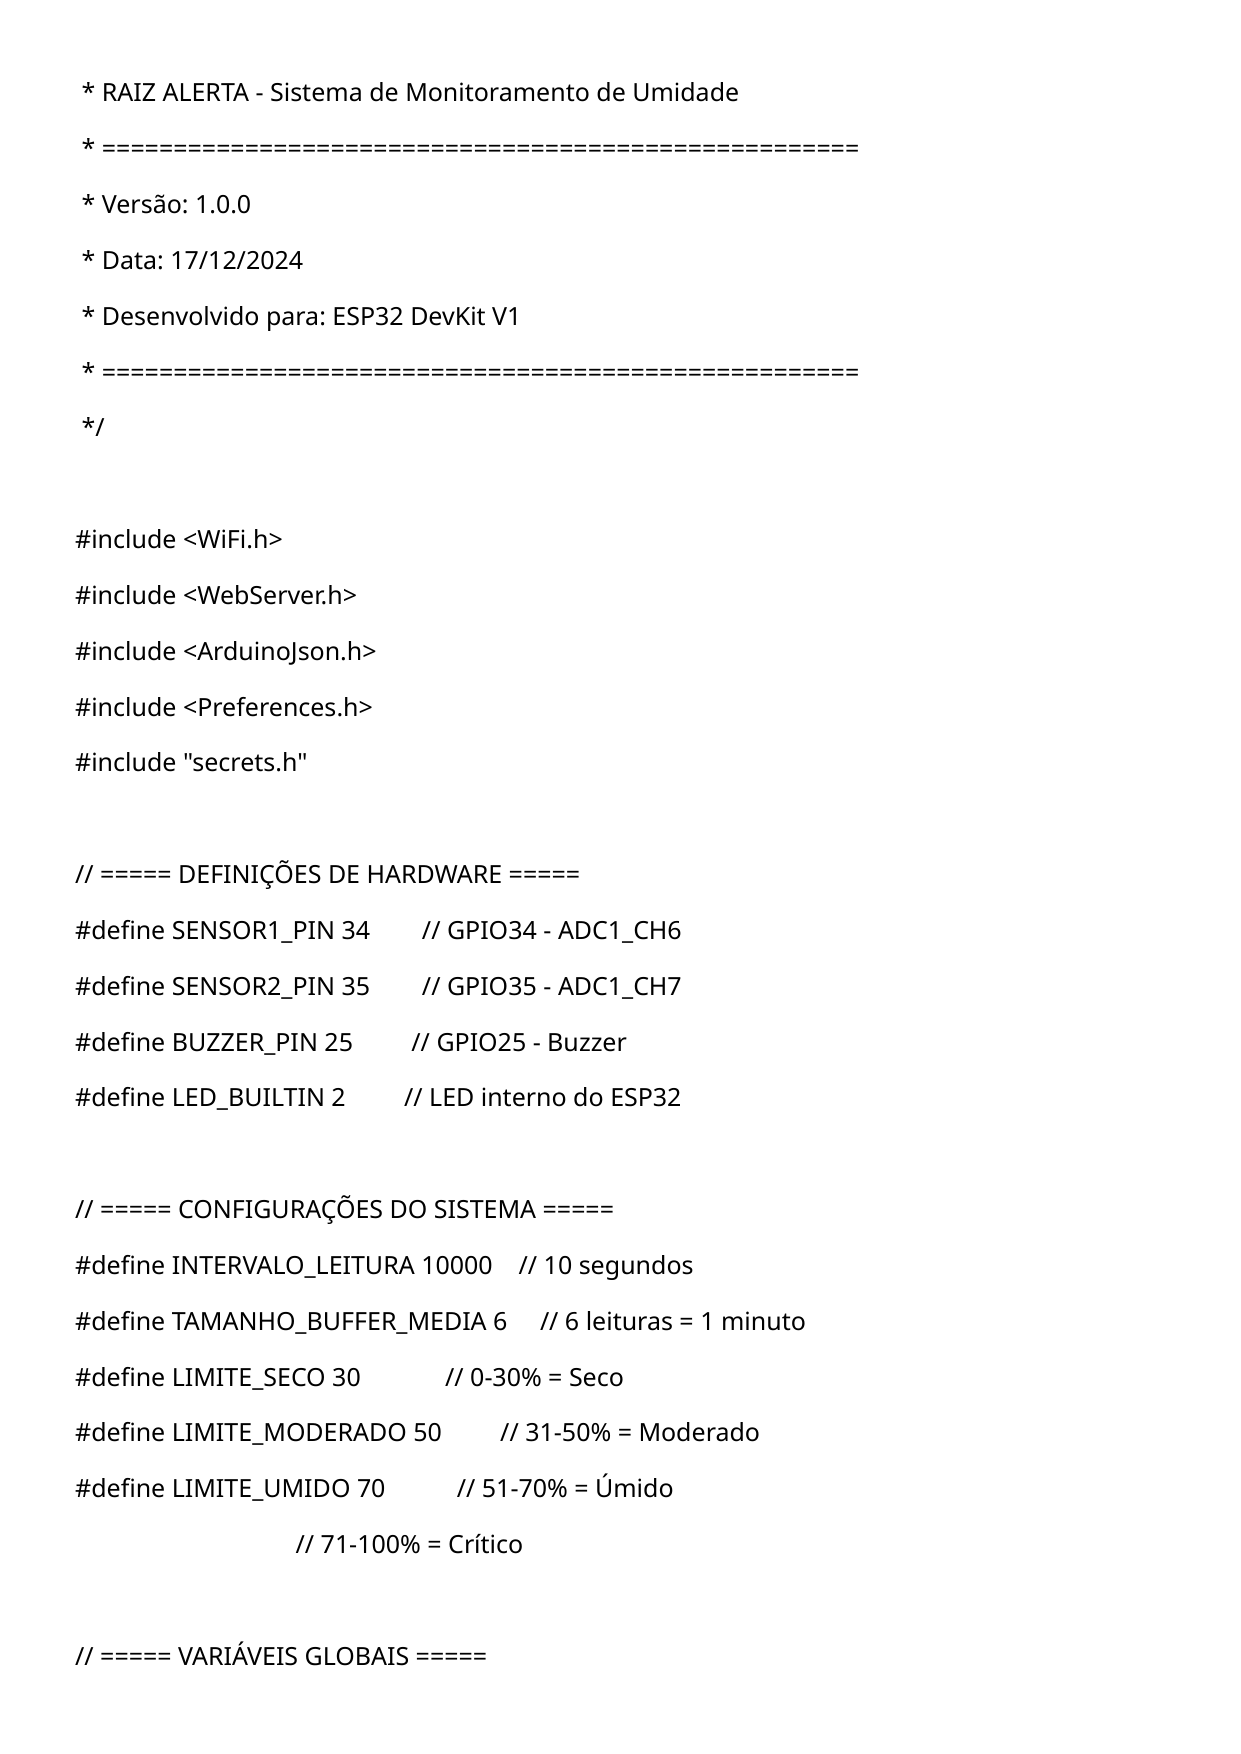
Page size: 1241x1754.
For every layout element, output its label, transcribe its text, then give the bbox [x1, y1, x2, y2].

text #include <WebServer.h> [75, 577, 1165, 612]
text * Versão: 1.0.0 [75, 187, 1165, 221]
text // 71-100% = Crítico [75, 1527, 1165, 1561]
text */ [75, 410, 1165, 444]
text #define LIMITE_SECO 30 // 0-30% = Seco [75, 1359, 1165, 1393]
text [75, 131, 1165, 165]
text #define LED_BUILTIN 2 // LED interno do ESP32 [75, 1080, 1165, 1114]
text #include <WiFi.h> [75, 522, 1165, 556]
text * Data: 17/12/2024 [75, 242, 1165, 277]
text #define SENSOR2_PIN 35 // GPIO35 - ADC1_CH7 [75, 968, 1165, 1002]
text #define BUZZER_PIN 25 // GPIO25 - Buzzer [75, 1024, 1165, 1058]
text // ===== DEFINIÇÕES DE HARDWARE ===== [75, 857, 1165, 891]
text #define TAMANHO_BUFFER_MEDIA 6 // 6 leituras = 1 minuto [75, 1303, 1165, 1337]
text #include <ArduinoJson.h> [75, 633, 1165, 667]
text * Desenvolvido para: ESP32 DevKit V1 [75, 298, 1165, 332]
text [75, 354, 1165, 388]
text #define LIMITE_MODERADO 50 // 31-50% = Moderado [75, 1415, 1165, 1449]
text #define INTERVALO_LEITURA 10000 // 10 segundos [75, 1247, 1165, 1282]
text // ===== VARIÁVEIS GLOBAIS ===== [75, 1638, 1165, 1672]
text #include "secrets.h" [75, 745, 1165, 779]
text #include <Preferences.h> [75, 689, 1165, 723]
text #define LIMITE_UMIDO 70 // 51-70% = Úmido [75, 1471, 1165, 1505]
text * RAIZ ALERTA - Sistema de Monitoramento de Umidade [75, 75, 1165, 109]
text #define SENSOR1_PIN 34 // GPIO34 - ADC1_CH6 [75, 912, 1165, 947]
text // ===== CONFIGURAÇÕES DO SISTEMA ===== [75, 1192, 1165, 1226]
